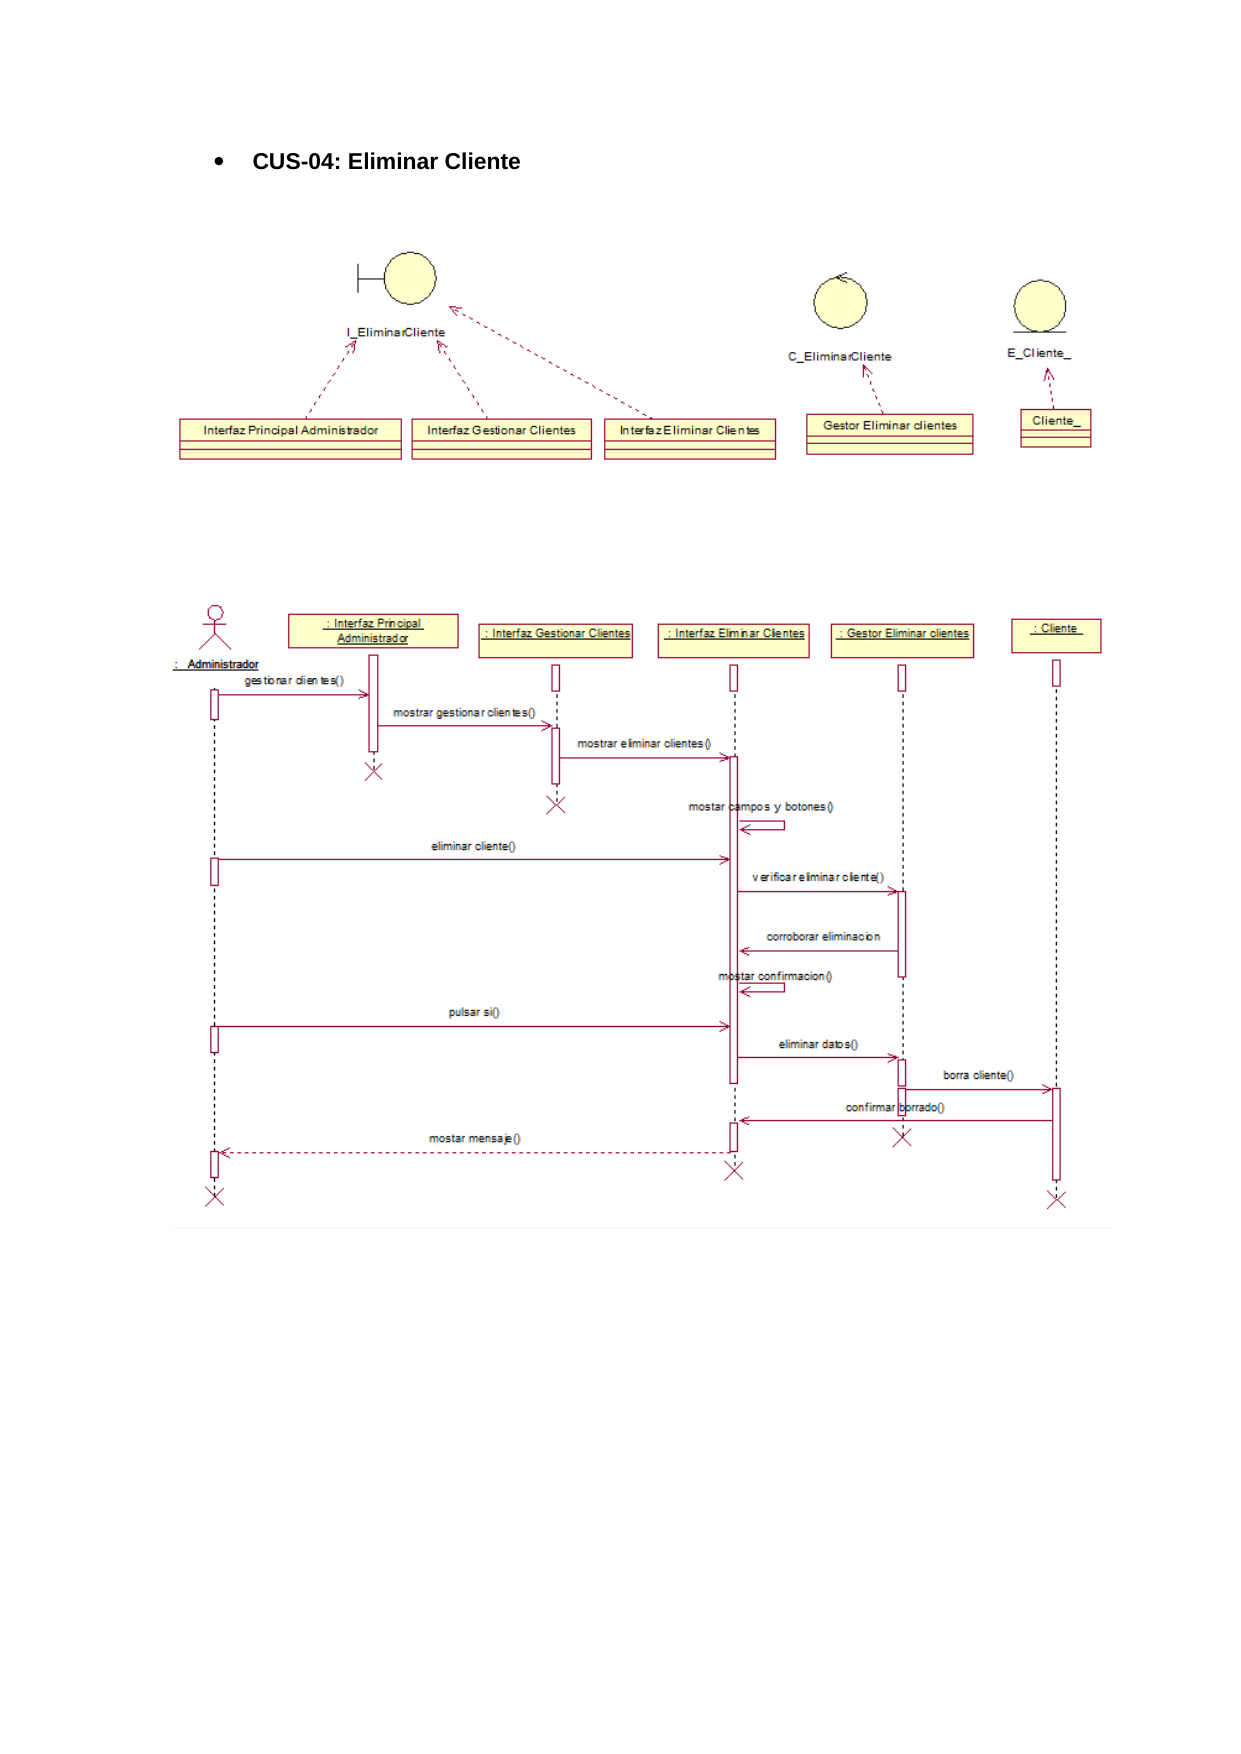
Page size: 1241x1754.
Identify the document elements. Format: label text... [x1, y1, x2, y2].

picture [172, 574, 1113, 1229]
picture [177, 247, 1118, 490]
list CUS-04: Eliminar Cliente [215, 148, 1063, 174]
